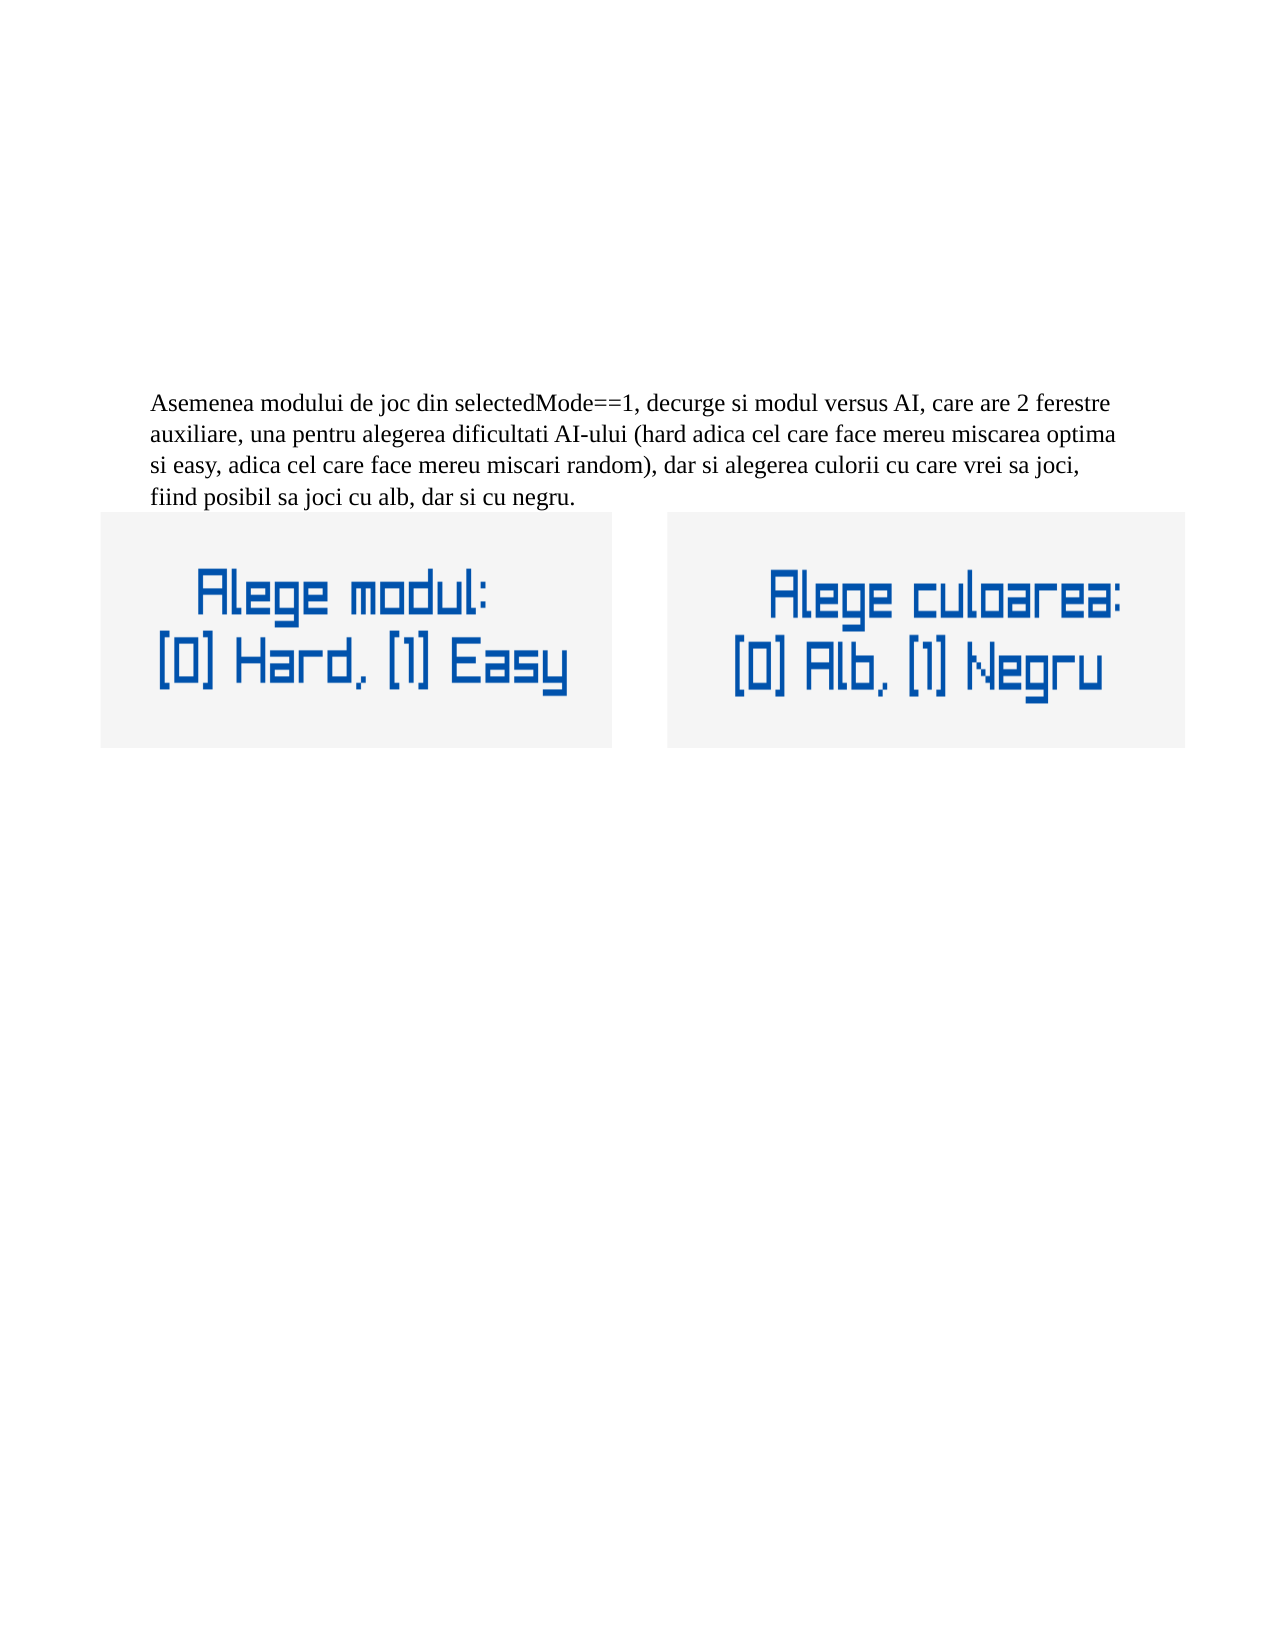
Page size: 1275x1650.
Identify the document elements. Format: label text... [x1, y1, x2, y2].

picture [99, 512, 611, 747]
text Asemenea modului de joc din selectedMode==1, decurge si modul versus AI, care are 2 ferestre auxiliare, una pentru alegerea dificultati AI-ului (hard adica cel care face mereu miscarea optima si easy, adica cel care face mereu miscari random), dar si alegerea culorii cu care vrei sa joci, fiind posibil sa joci cu alb, dar si cu negru. [150, 388, 1125, 511]
picture [666, 512, 1184, 747]
